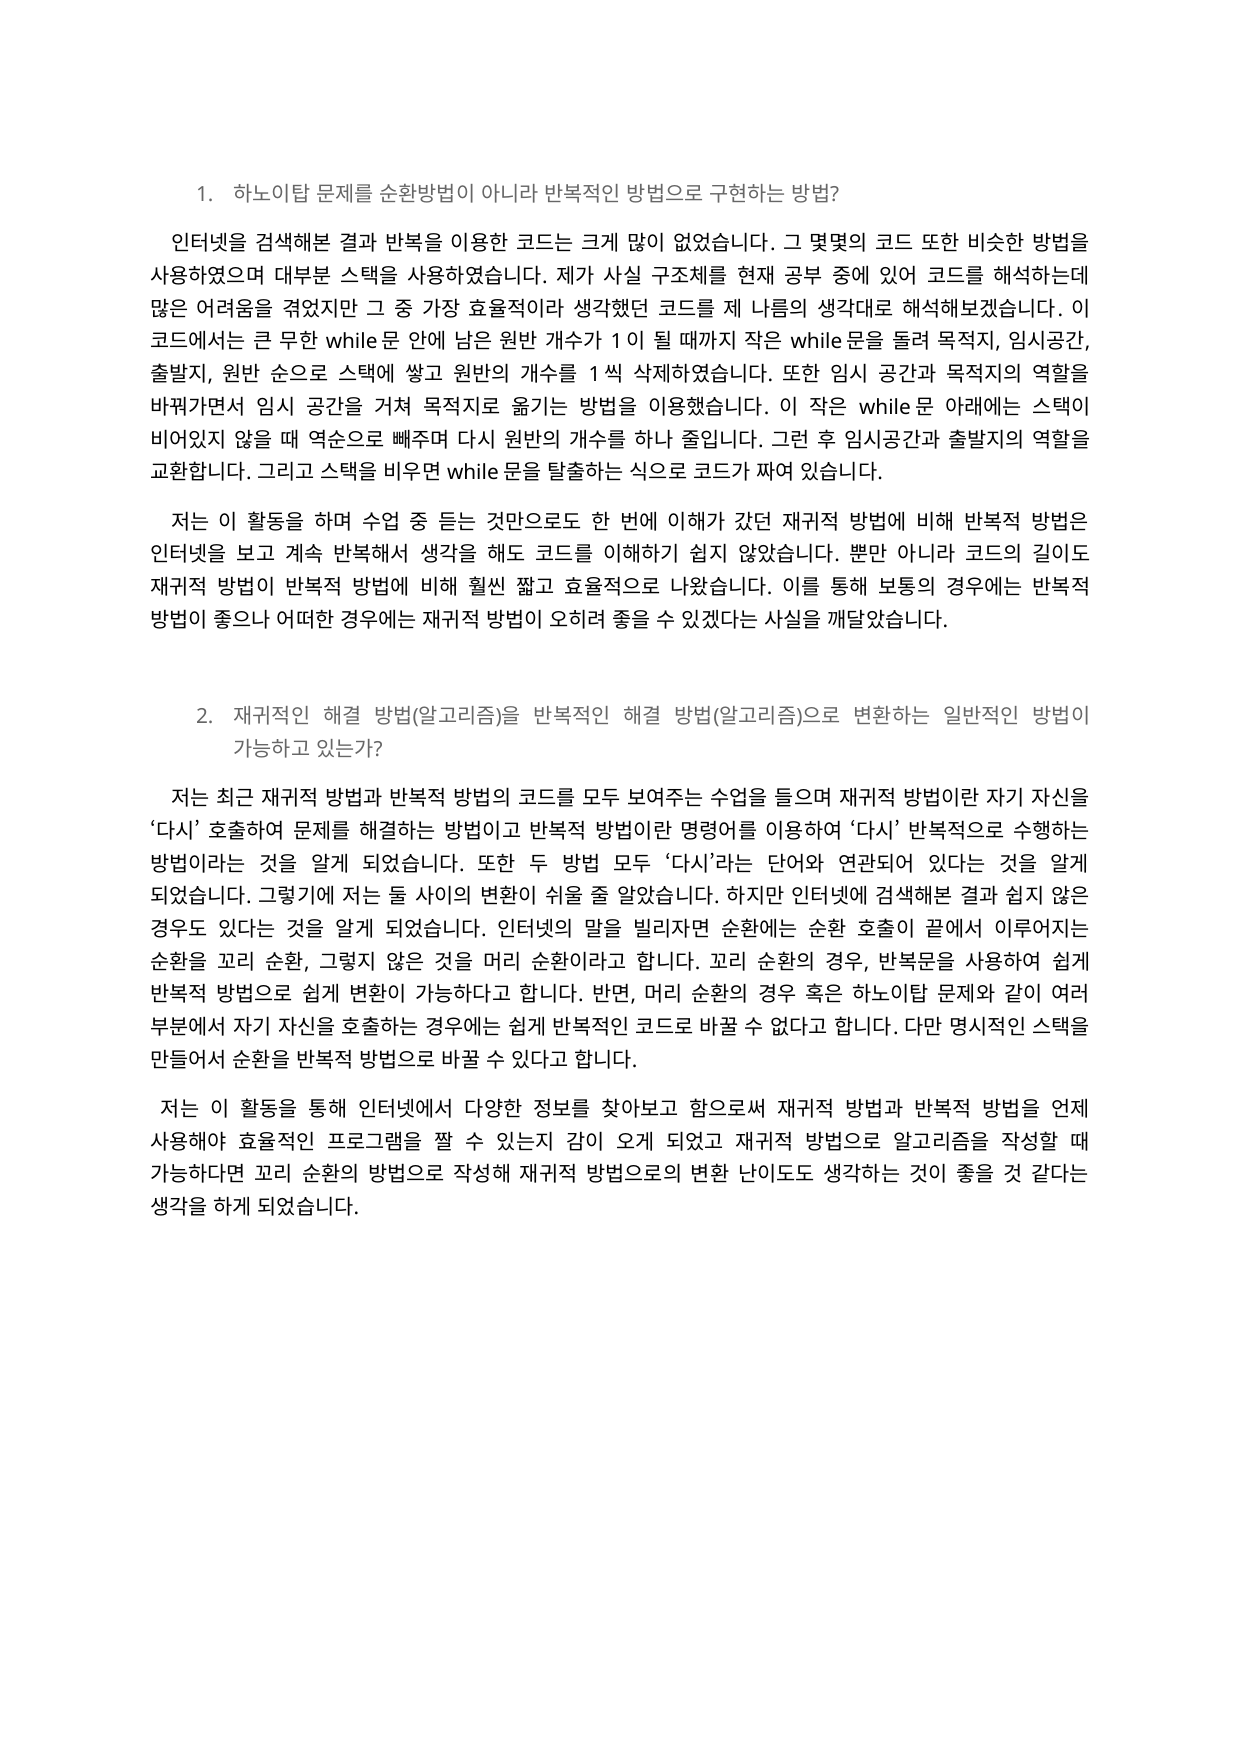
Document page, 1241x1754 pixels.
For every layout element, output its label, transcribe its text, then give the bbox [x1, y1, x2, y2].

text 저는 최근 재귀적 방법과 반복적 방법의 코드를 모두 보여주는 수업을 들으며 재귀적 방법이란 자기 자신을 ‘다시’ 호출하여 문제를 해결하는 방법이고 반복적 방법이란 명령어를 이용하여 ‘다시’ 반복적으로 수행하는 방법이라는 것을 알게 되었습니다. 또한 두 방법 모두 ‘다시’라는 단어와 연관되어 있다는 것을 알게 되었습니다. 그렇기에 저는 둘 사이의 변환이 쉬울 줄 알았습니다. 하지만 인터넷에 검색해본 결과 쉽지 않은 경우도 있다는 것을 알게 되었습니다. 인터넷의 말을 빌리자면 순환에는 순환 호출이 끝에서 이루어지는 순환을 꼬리 순환, 그렇지 않은 것을 머리 순환이라고 합니다. 꼬리 순환의 경우, 반복문을 사용하여 쉽게 반복적 방법으로 쉽게 변환이 가능하다고 합니다. 반면, 머리 순환의 경우 혹은 하노이탑 문제와 같이 여러 부분에서 자기 자신을 호출하는 경우에는 쉽게 반복적인 코드로 바꿀 수 없다고 합니다. 다만 명시적인 스택을 만들어서 순환을 반복적 방법으로 바꿀 수 있다고 합니다. [150, 782, 1090, 1073]
list 재귀적인 해결 방법(알고리즘)을 반복적인 해결 방법(알고리즘)으로 변환하는 일반적인 방법이 가능하고 있는가? [196, 699, 1090, 763]
text 인터넷을 검색해본 결과 반복을 이용한 코드는 크게 많이 없었습니다. 그 몇몇의 코드 또한 비슷한 방법을 사용하였으며 대부분 스택을 사용하였습니다. 제가 사실 구조체를 현재 공부 중에 있어 코드를 해석하는데 많은 어려움을 겪었지만 그 중 가장 효율적이라 생각했던 코드를 제 나름의 생각대로 해석해보겠습니다. 이 코드에서는 큰 무한 while문 안에 남은 원반 개수가 1이 될 때까지 작은 while문을 돌려 목적지, 임시공간, 출발지, 원반 순으로 스택에 쌓고 원반의 개수를 1씩 삭제하였습니다. 또한 임시 공간과 목적지의 역할을 바꿔가면서 임시 공간을 거쳐 목적지로 옮기는 방법을 이용했습니다. 이 작은 while문 아래에는 스택이 비어있지 않을 때 역순으로 빼주며 다시 원반의 개수를 하나 줄입니다. 그런 후 임시공간과 출발지의 역할을 교환합니다. 그리고 스택을 비우면 while문을 탈출하는 식으로 코드가 짜여 있습니다. [150, 227, 1090, 486]
list 하노이탑 문제를 순환방법이 아니라 반복적인 방법으로 구현하는 방법? [830, 177, 1090, 207]
text 저는 이 활동을 통해 인터넷에서 다양한 정보를 찾아보고 함으로써 재귀적 방법과 반복적 방법을 언제 사용해야 효율적인 프로그램을 짤 수 있는지 감이 오게 되었고 재귀적 방법으로 알고리즘을 작성할 때 가능하다면 꼬리 순환의 방법으로 작성해 재귀적 방법으로의 변환 난이도도 생각하는 것이 좋을 것 같다는 생각을 하게 되었습니다. [150, 1092, 1090, 1221]
text 저는 이 활동을 하며 수업 중 듣는 것만으로도 한 번에 이해가 갔던 재귀적 방법에 비해 반복적 방법은 인터넷을 보고 계속 반복해서 생각을 해도 코드를 이해하기 쉽지 않았습니다. 뿐만 아니라 코드의 길이도 재귀적 방법이 반복적 방법에 비해 훨씬 짧고 효율적으로 나왔습니다. 이를 통해 보통의 경우에는 반복적 방법이 좋으나 어떠한 경우에는 재귀적 방법이 오히려 좋을 수 있겠다는 사실을 깨달았습니다. [150, 505, 1090, 633]
